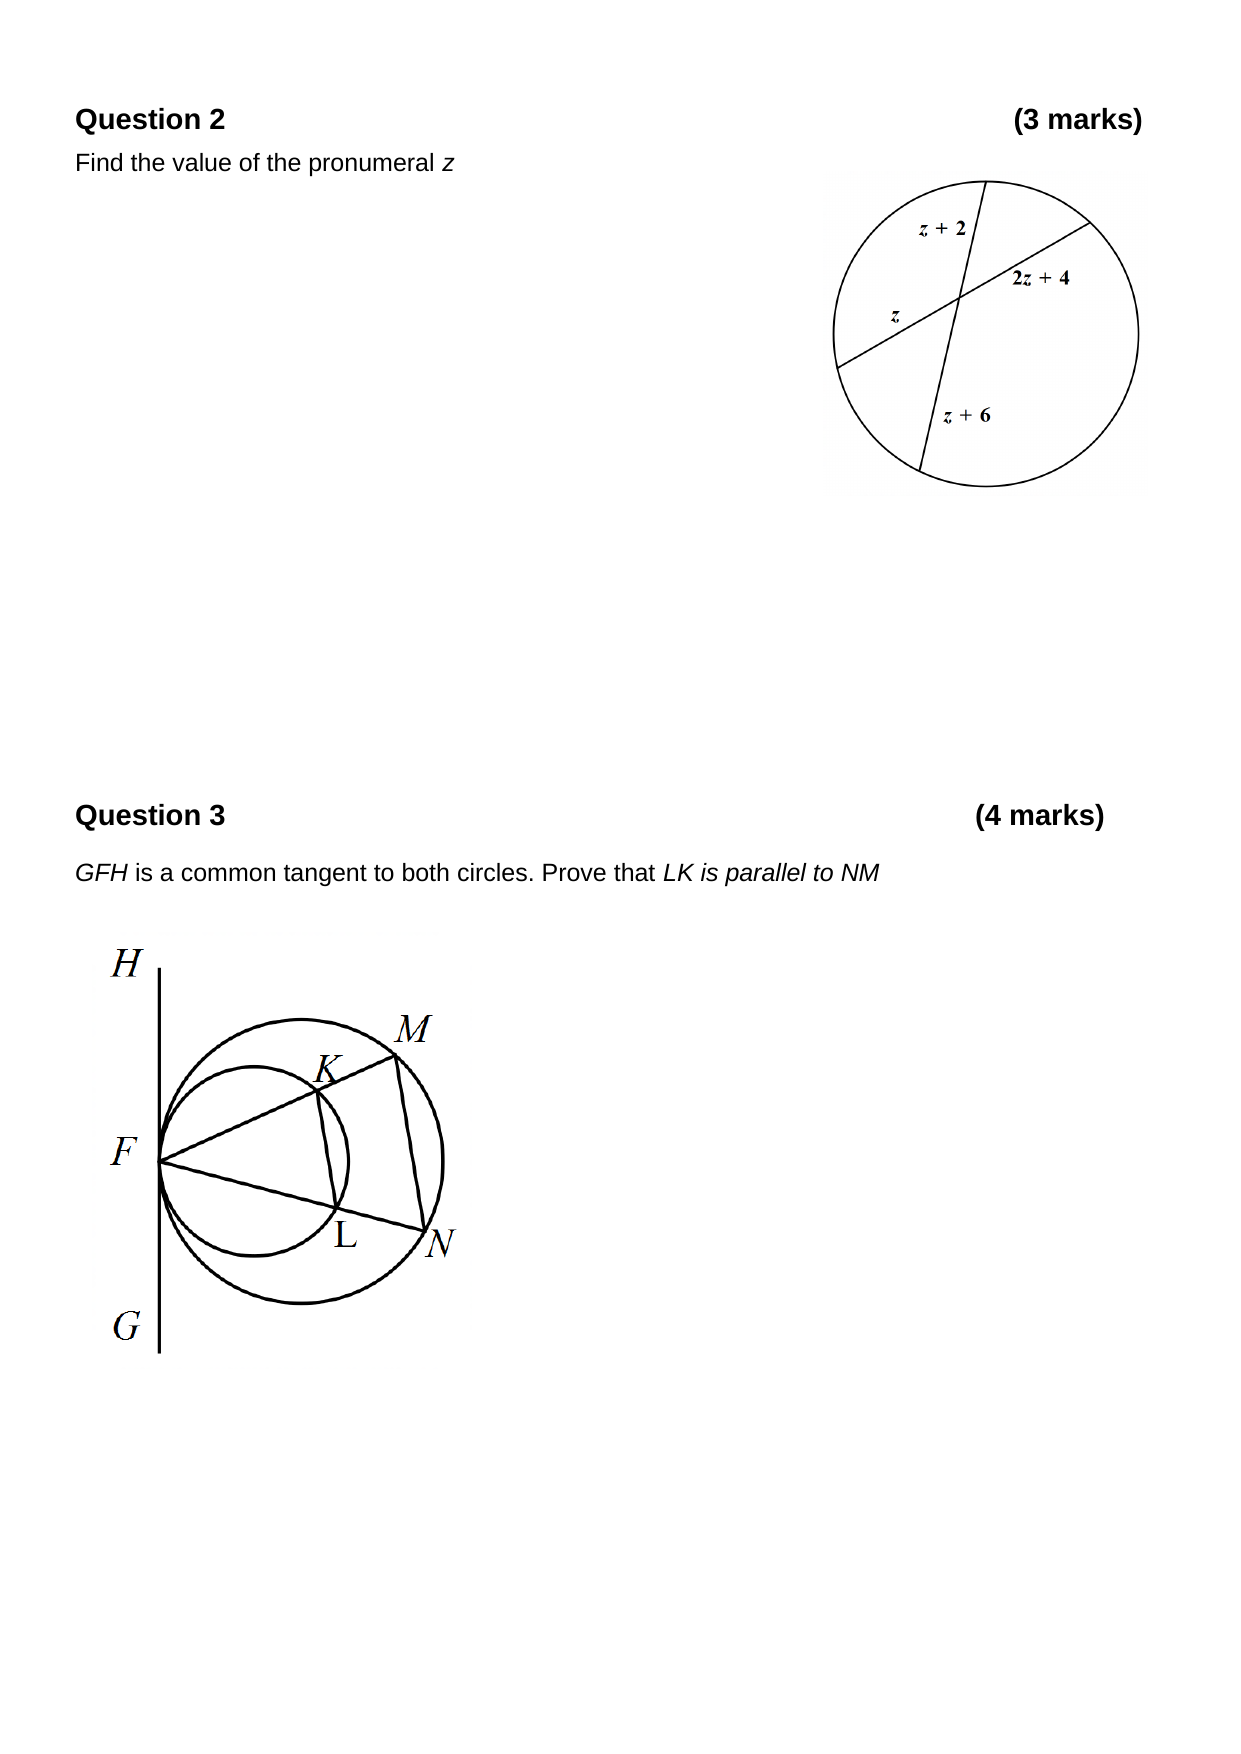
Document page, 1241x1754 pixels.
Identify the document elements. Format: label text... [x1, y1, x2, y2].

text Question 3 (4 marks) [75, 798, 1165, 832]
text GFH is a common tangent to both circles. Prove that LK is parallel to NM [75, 857, 1165, 886]
picture [823, 171, 1148, 496]
picture [92, 932, 473, 1369]
text Find the value of the pronumeral z [75, 148, 1165, 177]
text Question 2 (3 marks) [75, 102, 1165, 135]
